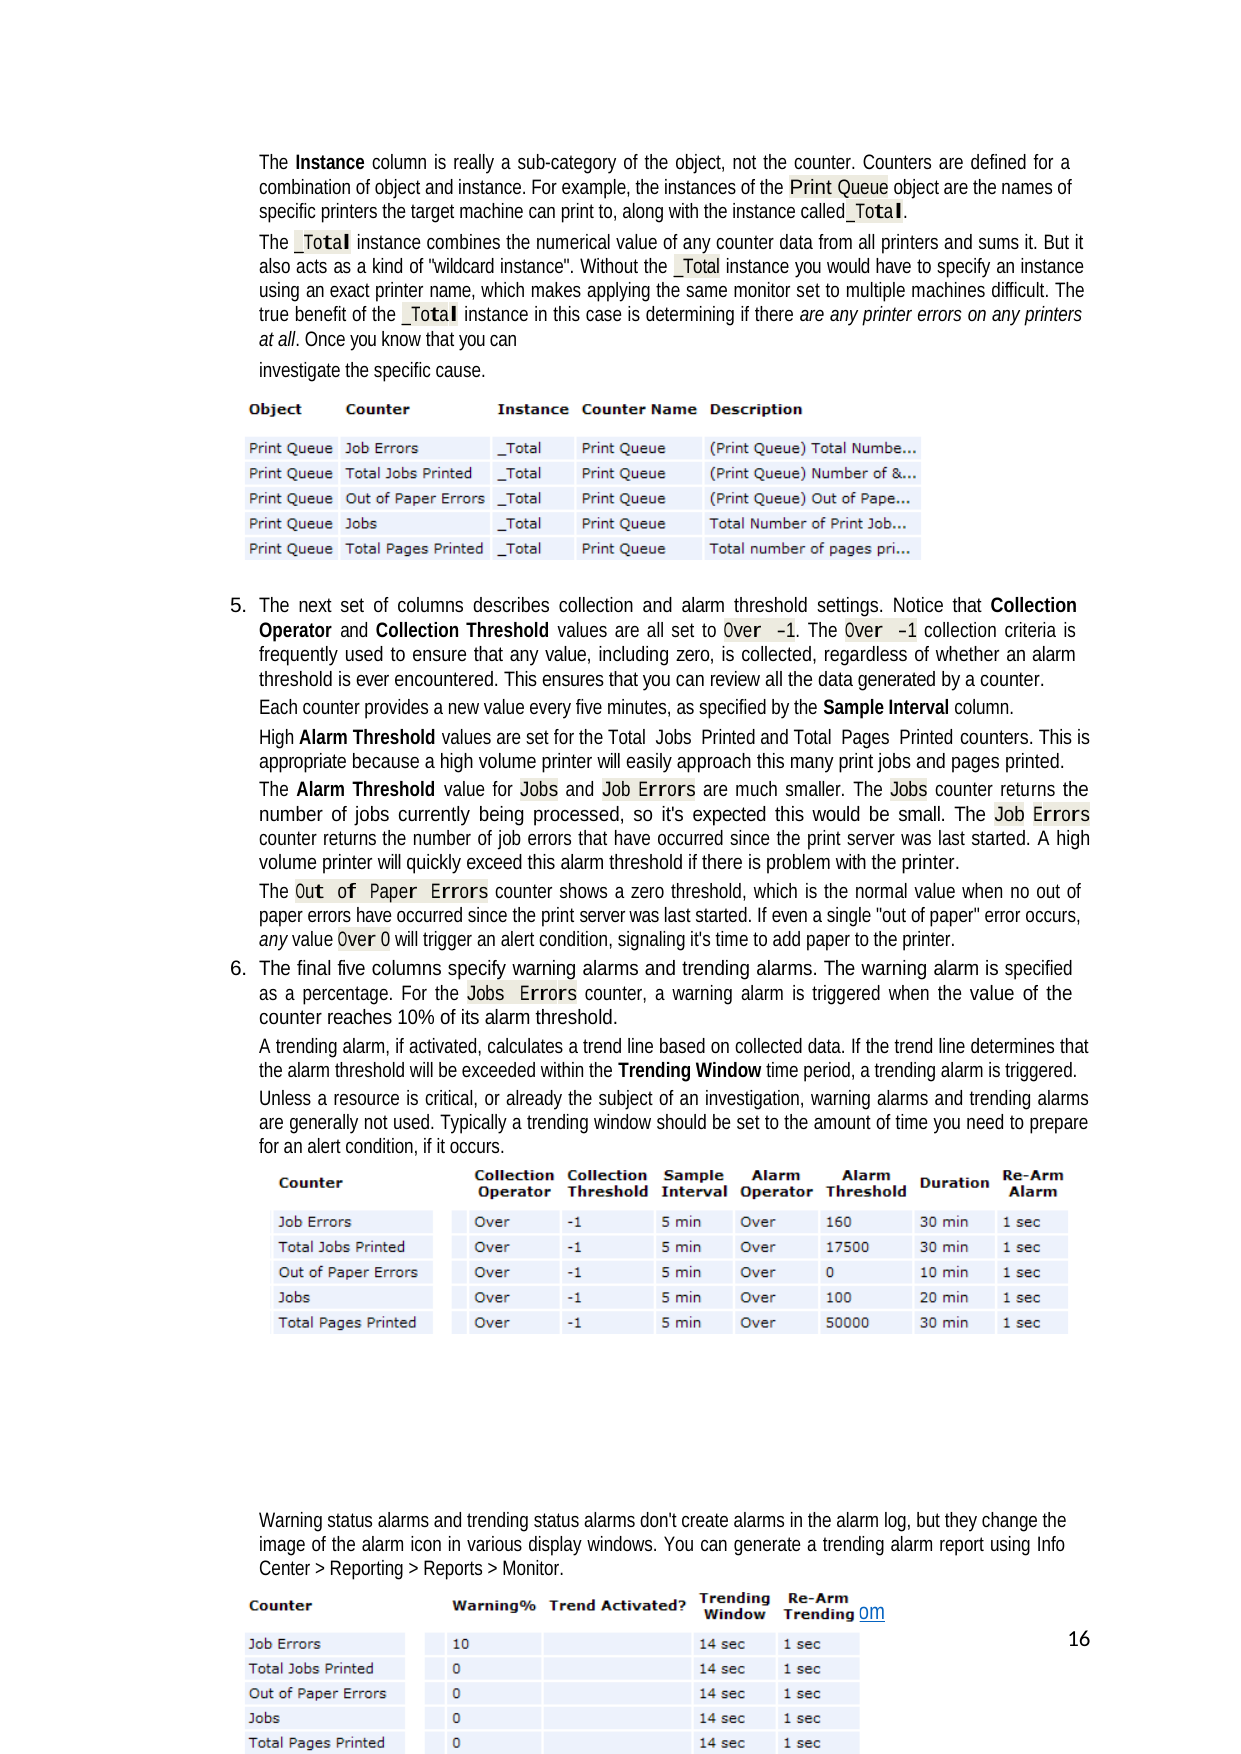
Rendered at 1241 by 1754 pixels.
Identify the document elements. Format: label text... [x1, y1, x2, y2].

list The final five columns specify warning alarms and trending alarms. The warning alarm is specified as a percentage. For the Jobs Errors counter, a warning alarm is triggered when the value of the counter reaches 10% of its alarm threshold. [230, 956, 1073, 1029]
text The _Total instance combines the numerical value of any counter data from all printers and sums it. But it also acts as a kind of "wildcard instance". Without the _Total instance you would have to specify an instance using an exact printer name, which makes applying the same monitor set to multiple machines difficult. The true benefit of the _Total instance in this case is determining if there are any printer errors on any printers at all. Once you know that you can [259, 230, 1084, 350]
text The Out of Paper Errors counter shows a zero threshold, which is the normal value when no out of paper errors have occurred since the print server was last started. If even a single "out of paper" error occurs, any value Over 0 will trigger an alert condition, signaling it's time to add paper to the printer. [259, 879, 1081, 951]
text Warning status alarms and trending status alarms don't create alarms in the alarm log, but they change the image of the alarm icon in various display windows. You can generate a trending alarm report using Info Center > Reporting > Reports > Monitor. [259, 1508, 1068, 1579]
text The Instance column is really a sub-category of the object, not the counter. Counters are defined for a combination of object and instance. For example, the instances of the Print Queue object are the names of specific printers the target machine can print to, along with the instance called_Total. [259, 150, 1072, 223]
list The next set of columns describes collection and alarm threshold settings. Notice that Collection Operator and Collection Threshold values are all set to Over -1. The Over -1 collection criteria is frequently used to ensure that any value, including zero, is collected, regardless of whether an alarm threshold is ever encountered. This ensures that you can review all the data generated by a counter. [230, 593, 1077, 691]
picture [244, 403, 922, 560]
text investigate the specific cause. [259, 358, 1090, 382]
picture [270, 1170, 1069, 1334]
text High Alarm Threshold values are set for the Total Jobs Printed and Total Pages Printed counters. This is appropriate because a high volume printer will easily approach this many print jobs and pages printed. [259, 725, 1090, 773]
text Unless a resource is critical, or already the subject of an investigation, warning alarms and trending alarms are generally not used. Typically a trending window should be set to the amount of time you need to prepare for an alert condition, if it occurs. [259, 1087, 1090, 1158]
text Each counter provides a new value every five minutes, as specified by the Sample Interval column. [259, 695, 1090, 719]
text The Alarm Threshold value for Jobs and Job Errors are much smaller. The Jobs counter returns the number of jobs currently being processed, so it's expected this would be small. The Job Errors counter returns the number of job errors that have occurred since the print server was last started. A high volume printer will quickly exceed this alarm threshold if there is problem with the printer. [259, 777, 1090, 874]
picture [244, 1592, 860, 1754]
text A trending alarm, if activated, calculates a trend line based on collected data. If the trend line determines that the alarm threshold will be exceeded within the Trending Window time period, a trending alarm is triggered. [259, 1034, 1090, 1082]
